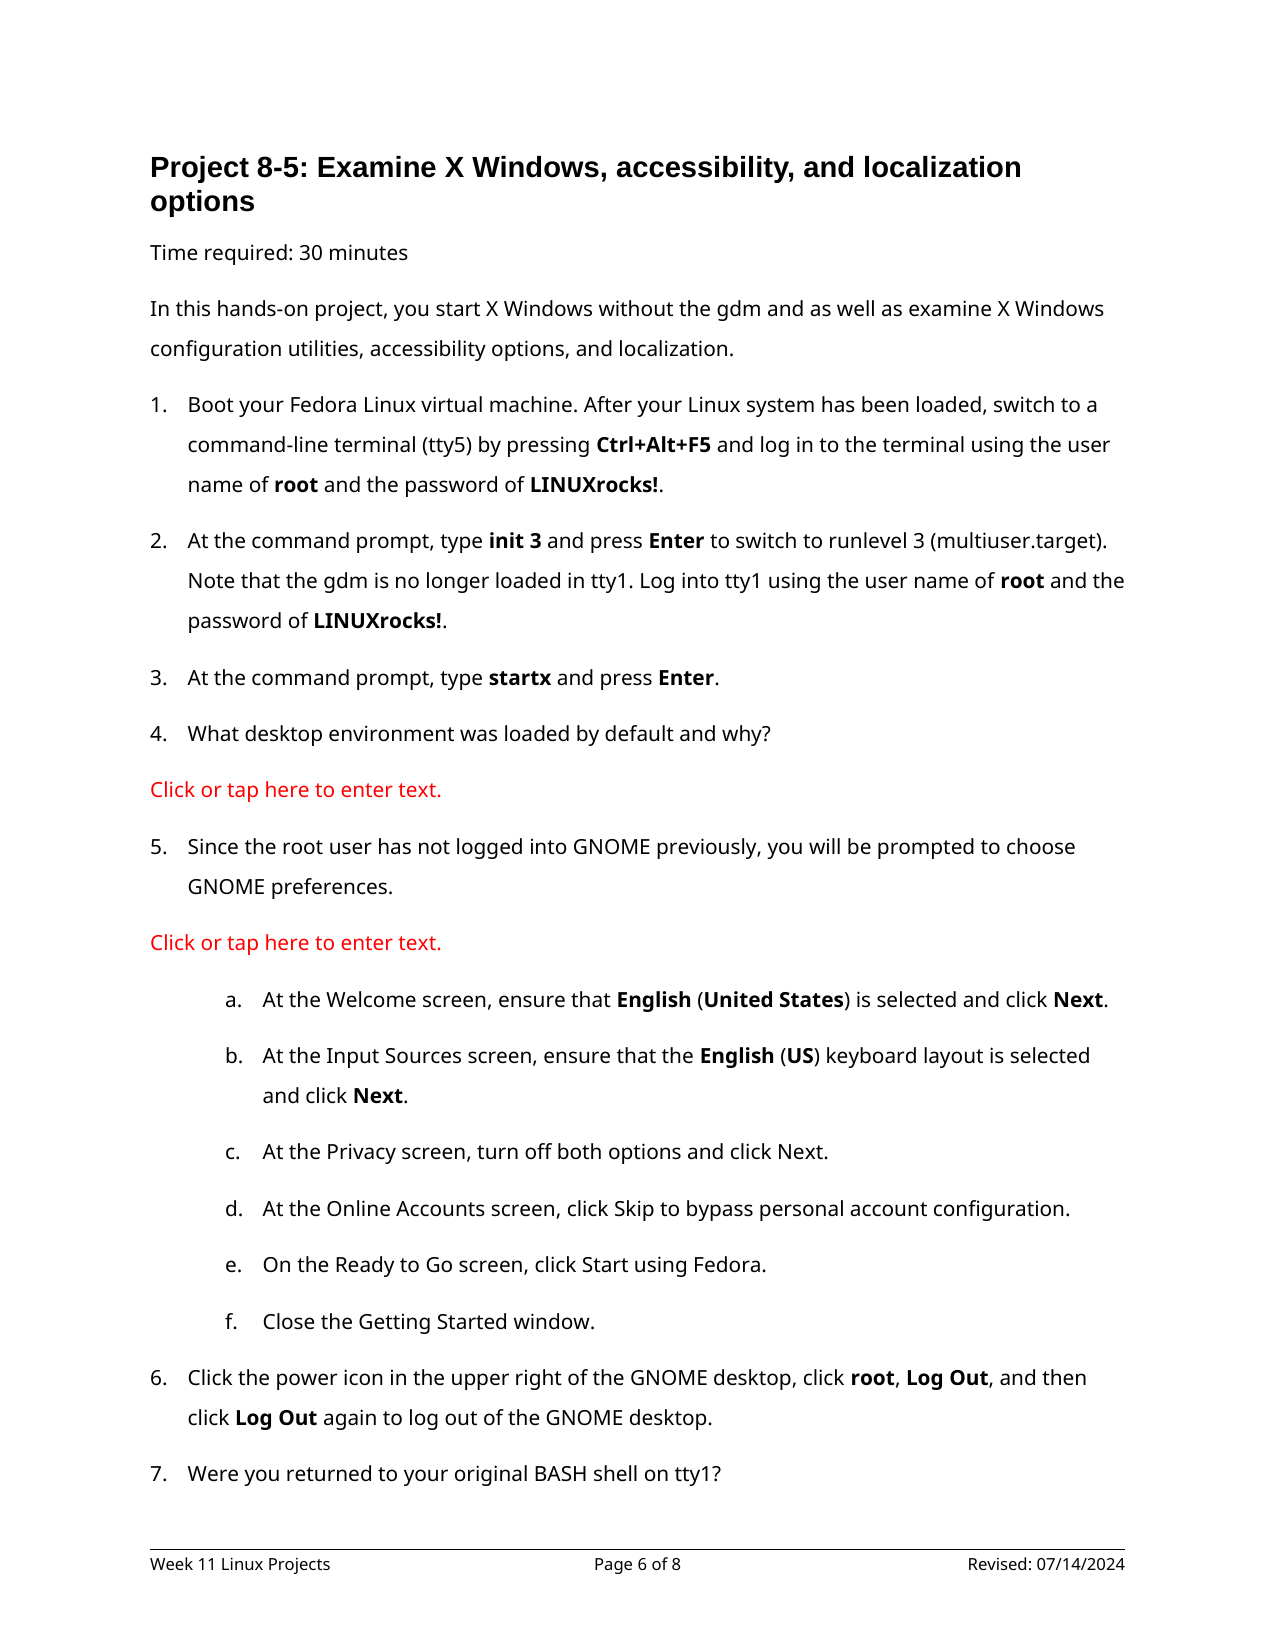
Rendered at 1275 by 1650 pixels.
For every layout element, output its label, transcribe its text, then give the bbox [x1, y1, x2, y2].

list Boot your Fedora Linux virtual machine. After your Linux system has been loaded, switch to a command-line terminal (tty5) by pressing Ctrl+Alt+F5 and log in to the terminal using the user name of root and the password of LINUXrocks!. [150, 391, 1125, 499]
list At the Input Sources screen, ensure that the English (US) keyboard layout is selected and click Next. [225, 1041, 1125, 1109]
list Close the Getting Started window. [225, 1307, 1125, 1335]
list What desktop environment was loaded by default and why? [150, 719, 1125, 748]
list On the Ready to Go screen, click Start using Fedora. [225, 1250, 1125, 1279]
text In this hands-on project, you start X Windows without the gdm and as well as examine X Windows configuration utilities, accessibility options, and localization. [150, 294, 1125, 363]
list At the command prompt, type init 3 and press Enter to switch to runlevel 3 (multiuser.target). Note that the gdm is no longer loaded in tty1. Log into tty1 using the user name of root and the password of LINUXrocks!. [150, 527, 1125, 635]
list At the Welcome screen, ensure that English (United States) is selected and click Next. [225, 985, 1125, 1013]
text Time required: 30 minutes [150, 238, 1125, 266]
list Click the power icon in the upper right of the GNOME desktop, click root, Log Out, and then click Log Out again to log out of the GNOME desktop. [150, 1363, 1125, 1432]
list Since the root user has not logged into GNOME previously, you will be prompted to choose GNOME preferences. [150, 832, 1125, 900]
list At the command prompt, type startx and press Enter. [150, 663, 1125, 691]
list At the Privacy screen, turn off both options and click Next. [225, 1137, 1125, 1166]
list Were you returned to your original BASH shell on tty1? [150, 1459, 1125, 1488]
list At the Online Accounts screen, click Skip to bypass personal account configuration. [225, 1194, 1125, 1222]
subtitle Project 8-5: Examine X Windows, accessibility, and localization options [150, 150, 1125, 217]
